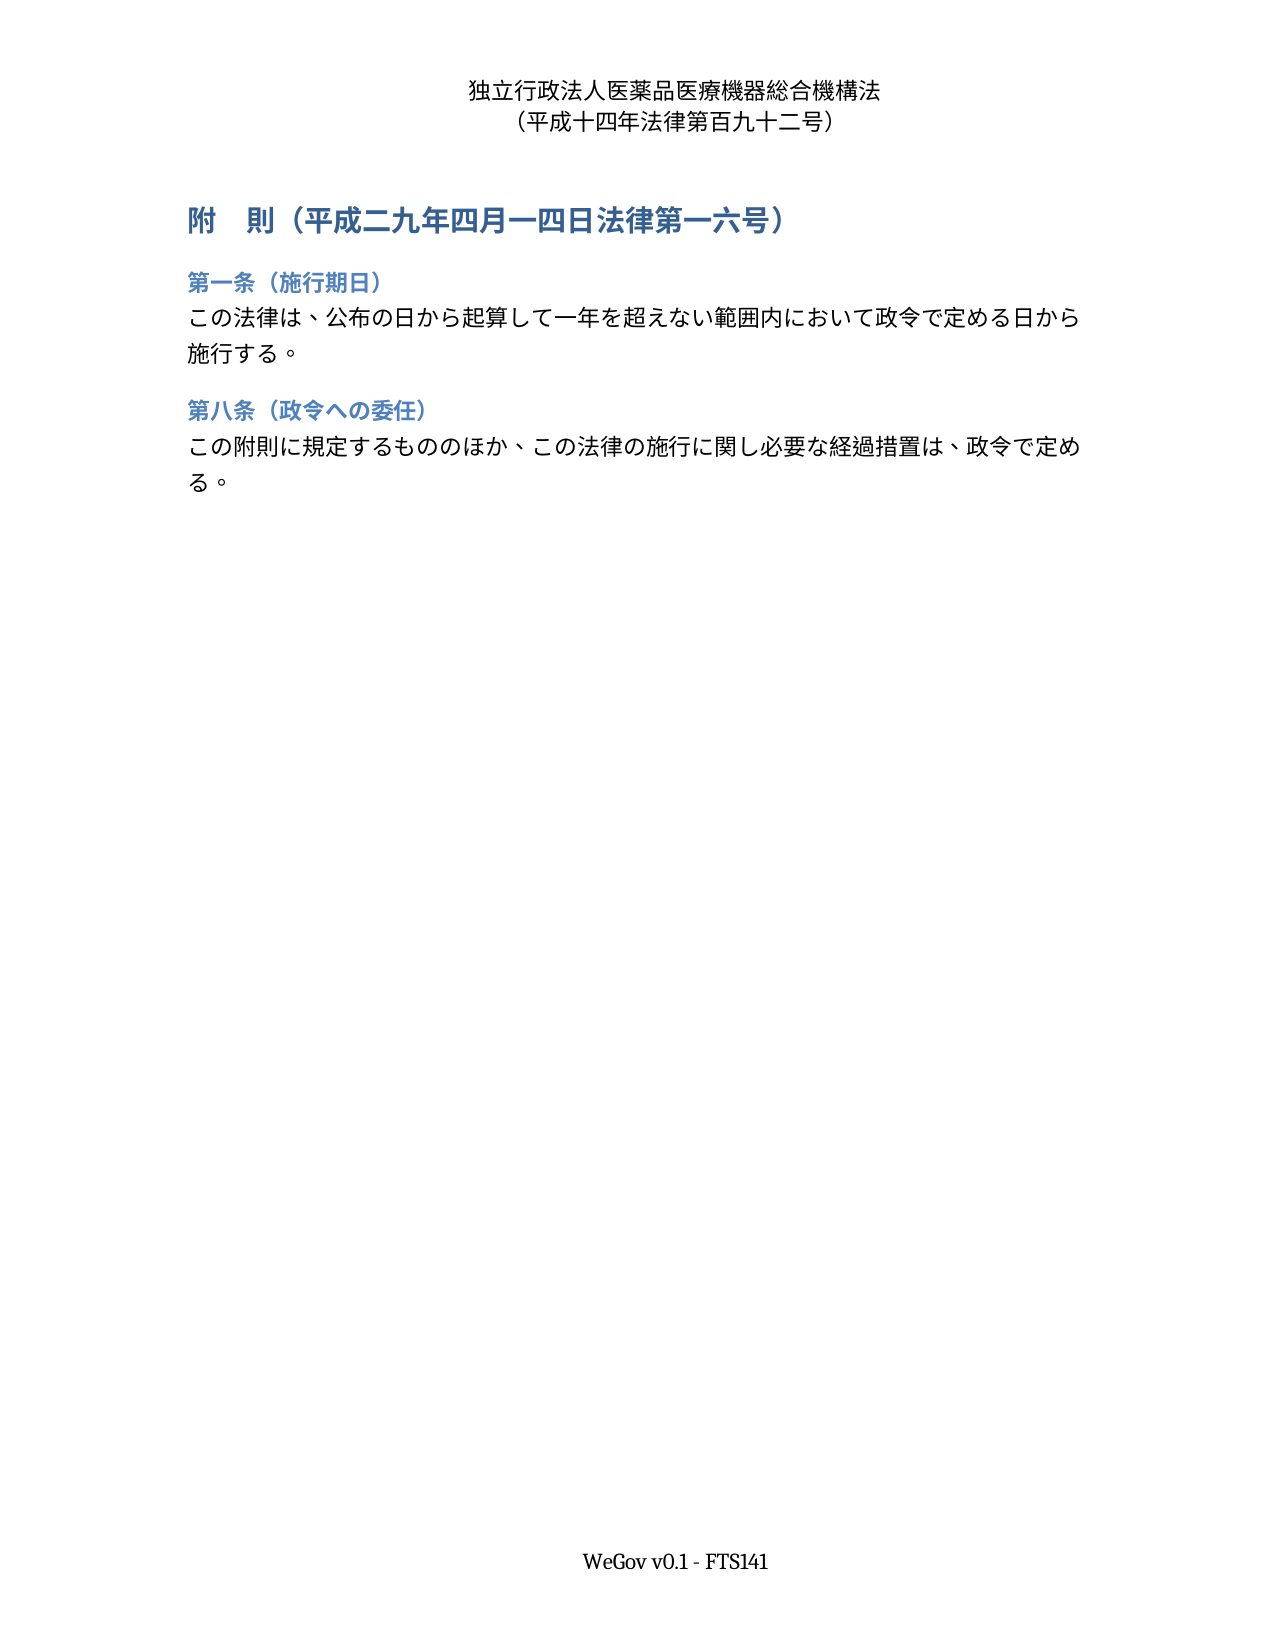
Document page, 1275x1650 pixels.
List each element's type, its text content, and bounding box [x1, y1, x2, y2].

subtitle 第一条（施行期日） [187, 266, 1087, 298]
subtitle 附 則（平成二九年四月一四日法律第一六号） [187, 200, 1087, 240]
text この附則に規定するもののほか、この法律の施行に関し必要な経過措置は、政令で定める。 [187, 431, 1087, 498]
subtitle 第八条（政令への委任） [187, 395, 1087, 426]
text この法律は、公布の日から起算して一年を超えない範囲内において政令で定める日から施行する。 [187, 302, 1087, 369]
